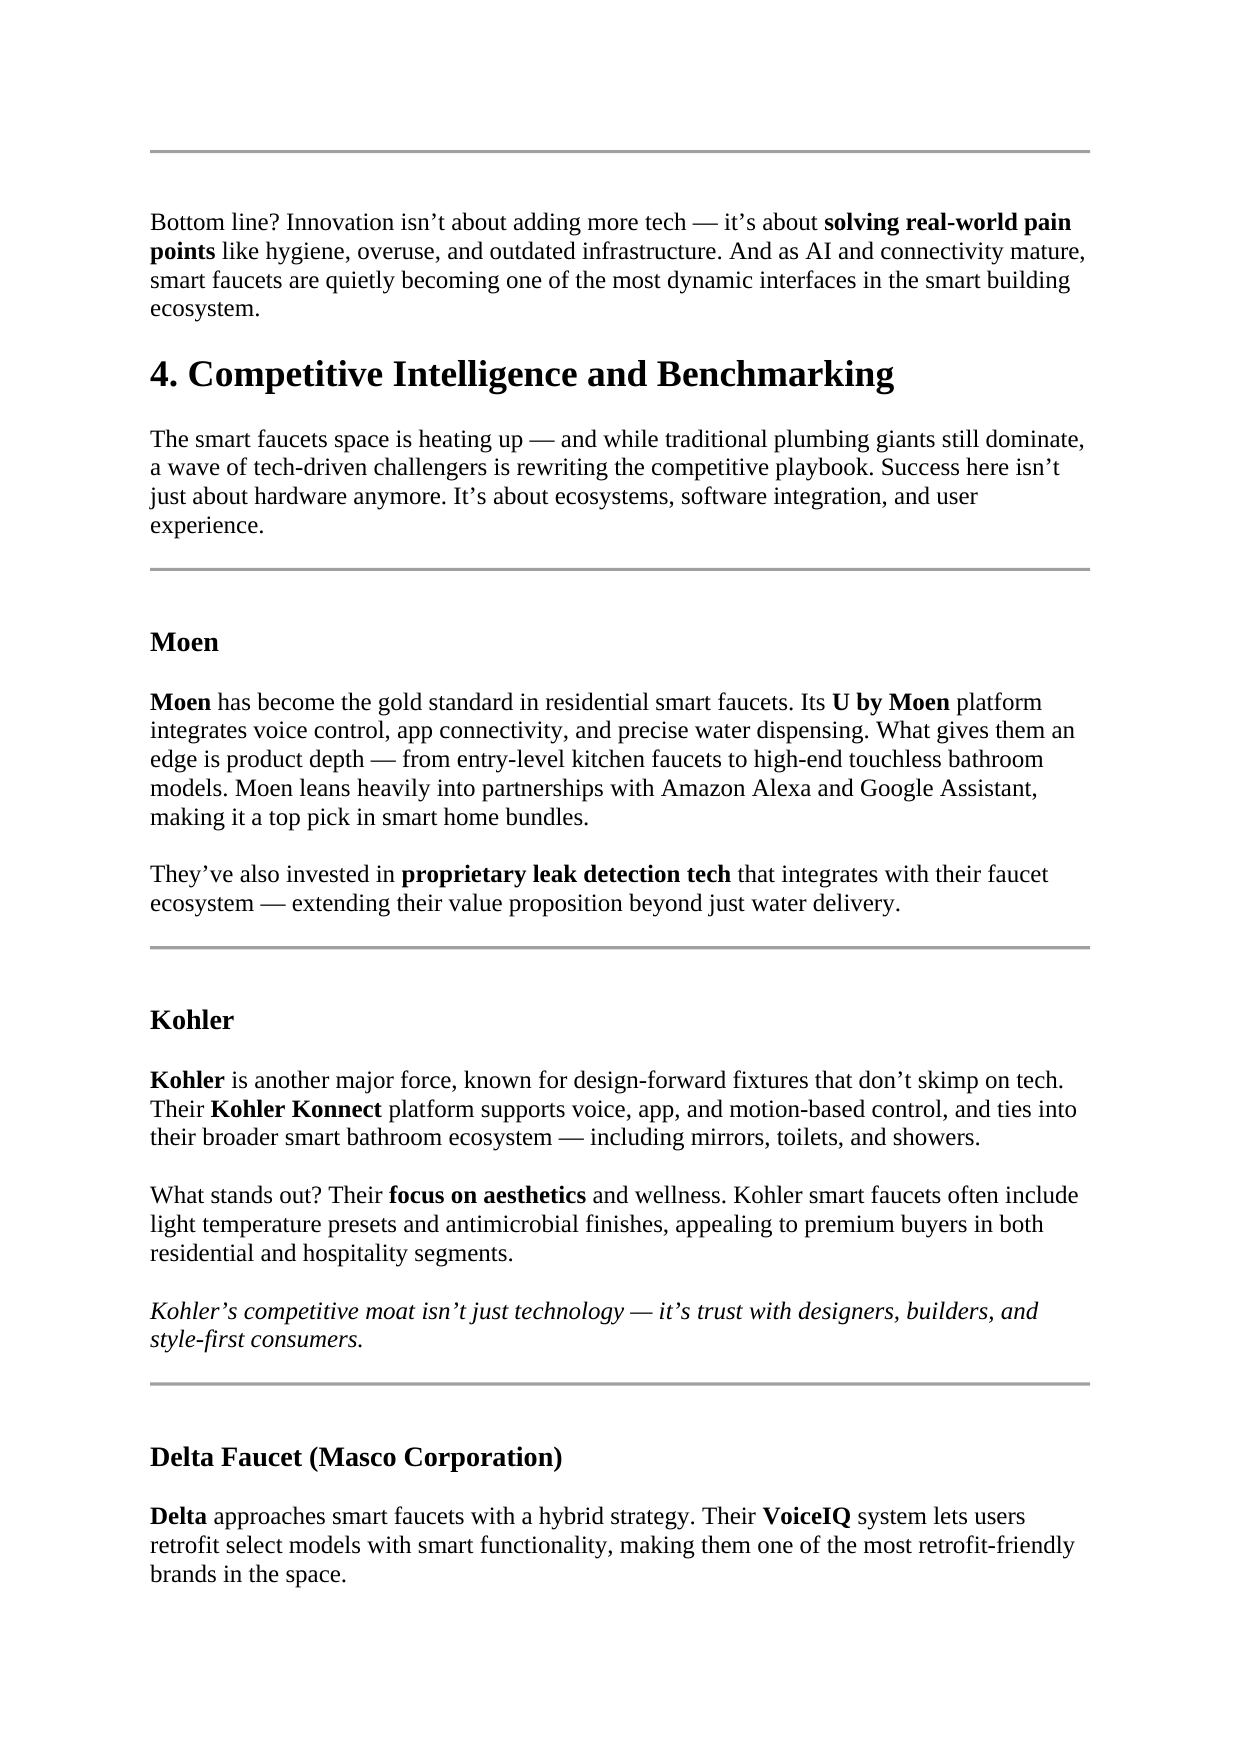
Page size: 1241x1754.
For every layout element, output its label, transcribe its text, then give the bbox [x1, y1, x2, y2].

text Moen has become the gold standard in residential smart faucets. Its U by Moen platform integrates voice control, app connectivity, and precise water dispensing. What gives them an edge is product depth — from entry-level kitchen faucets to high-end touchless bathroom models. Moen leans heavily into partnerships with Amazon Alexa and Google Assistant, making it a top pick in smart home bundles. [150, 687, 1090, 830]
text Kohler [150, 1003, 1090, 1036]
text Moen [150, 625, 1090, 657]
text Kohler’s competitive moat isn’t just technology — it’s trust with designers, builders, and style-first consumers. [150, 1296, 1090, 1353]
text 4. Competitive Intelligence and Benchmarking [150, 351, 1090, 394]
text Kohler is another major force, known for design-forward fixtures that don’t skimp on tech. Their Kohler Konnect platform supports voice, app, and motion-based control, and ties into their broader smart bathroom ecosystem — including mirrors, toilets, and showers. [150, 1065, 1090, 1151]
text Bottom line? Innovation isn’t about adding more tech — it’s about solving real-world pain points like hygiene, overuse, and outdated infrastructure. And as AI and connectivity mature, smart faucets are quietly becoming one of the most dynamic interfaces in the smart building ecosystem. [150, 207, 1090, 322]
text They’ve also invested in proprietary leak detection tech that integrates with their faucet ecosystem — extending their value proposition beyond just water delivery. [150, 859, 1090, 917]
text The smart faucets space is heating up — and while traditional plumbing giants still dominate, a wave of tech-driven challengers is rewriting the competitive playbook. Success here isn’t just about hardware anymore. It’s about ecosystems, software integration, and user experience. [150, 424, 1090, 539]
text Delta Faucet (Masco Corporation) [150, 1439, 1090, 1472]
text Delta approaches smart faucets with a hybrid strategy. Their VoiceIQ system lets users retrofit select models with smart functionality, making them one of the most retrofit-friendly brands in the space. [150, 1501, 1090, 1587]
text What stands out? Their focus on aesthetics and wellness. Kohler smart faucets often include light temperature presets and antimicrobial finishes, appealing to premium buyers in both residential and hospitality segments. [150, 1180, 1090, 1267]
